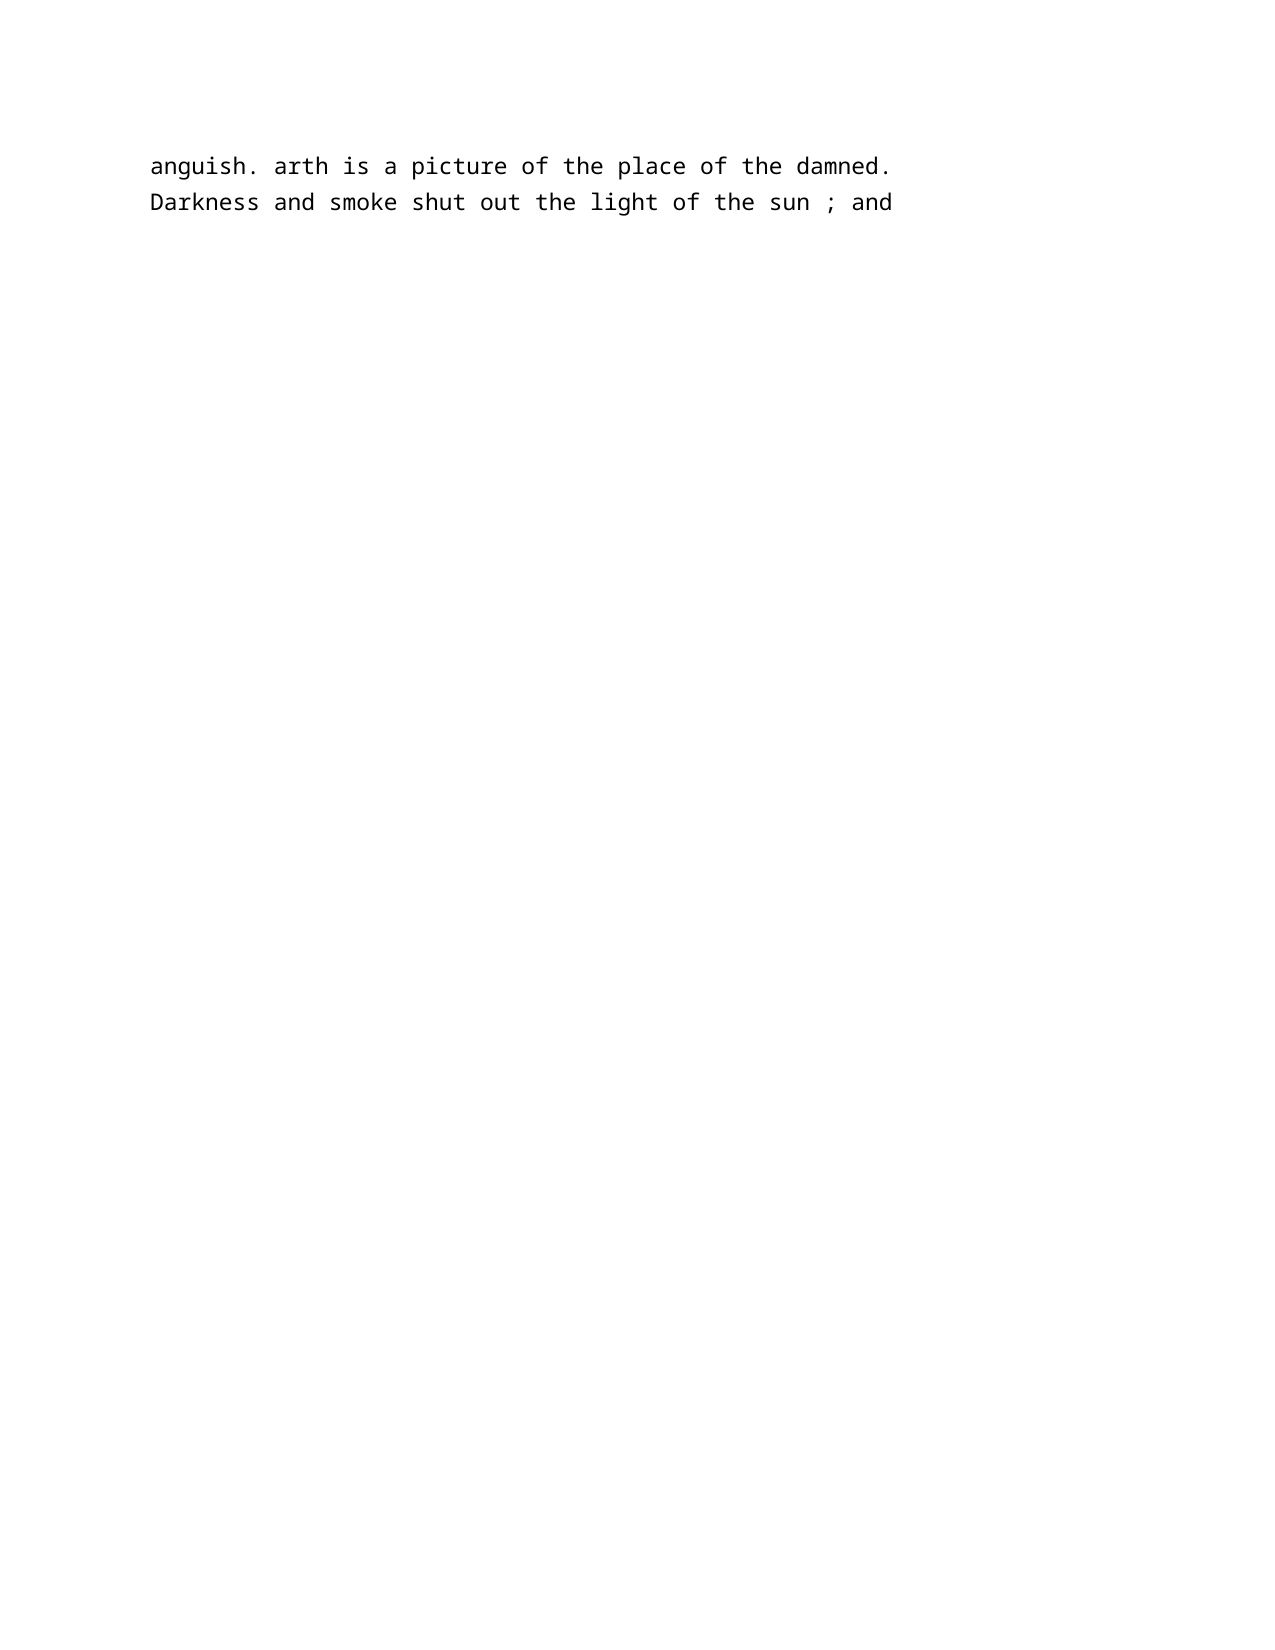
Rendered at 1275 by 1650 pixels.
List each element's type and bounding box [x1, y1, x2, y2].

text [150, 150, 1125, 247]
